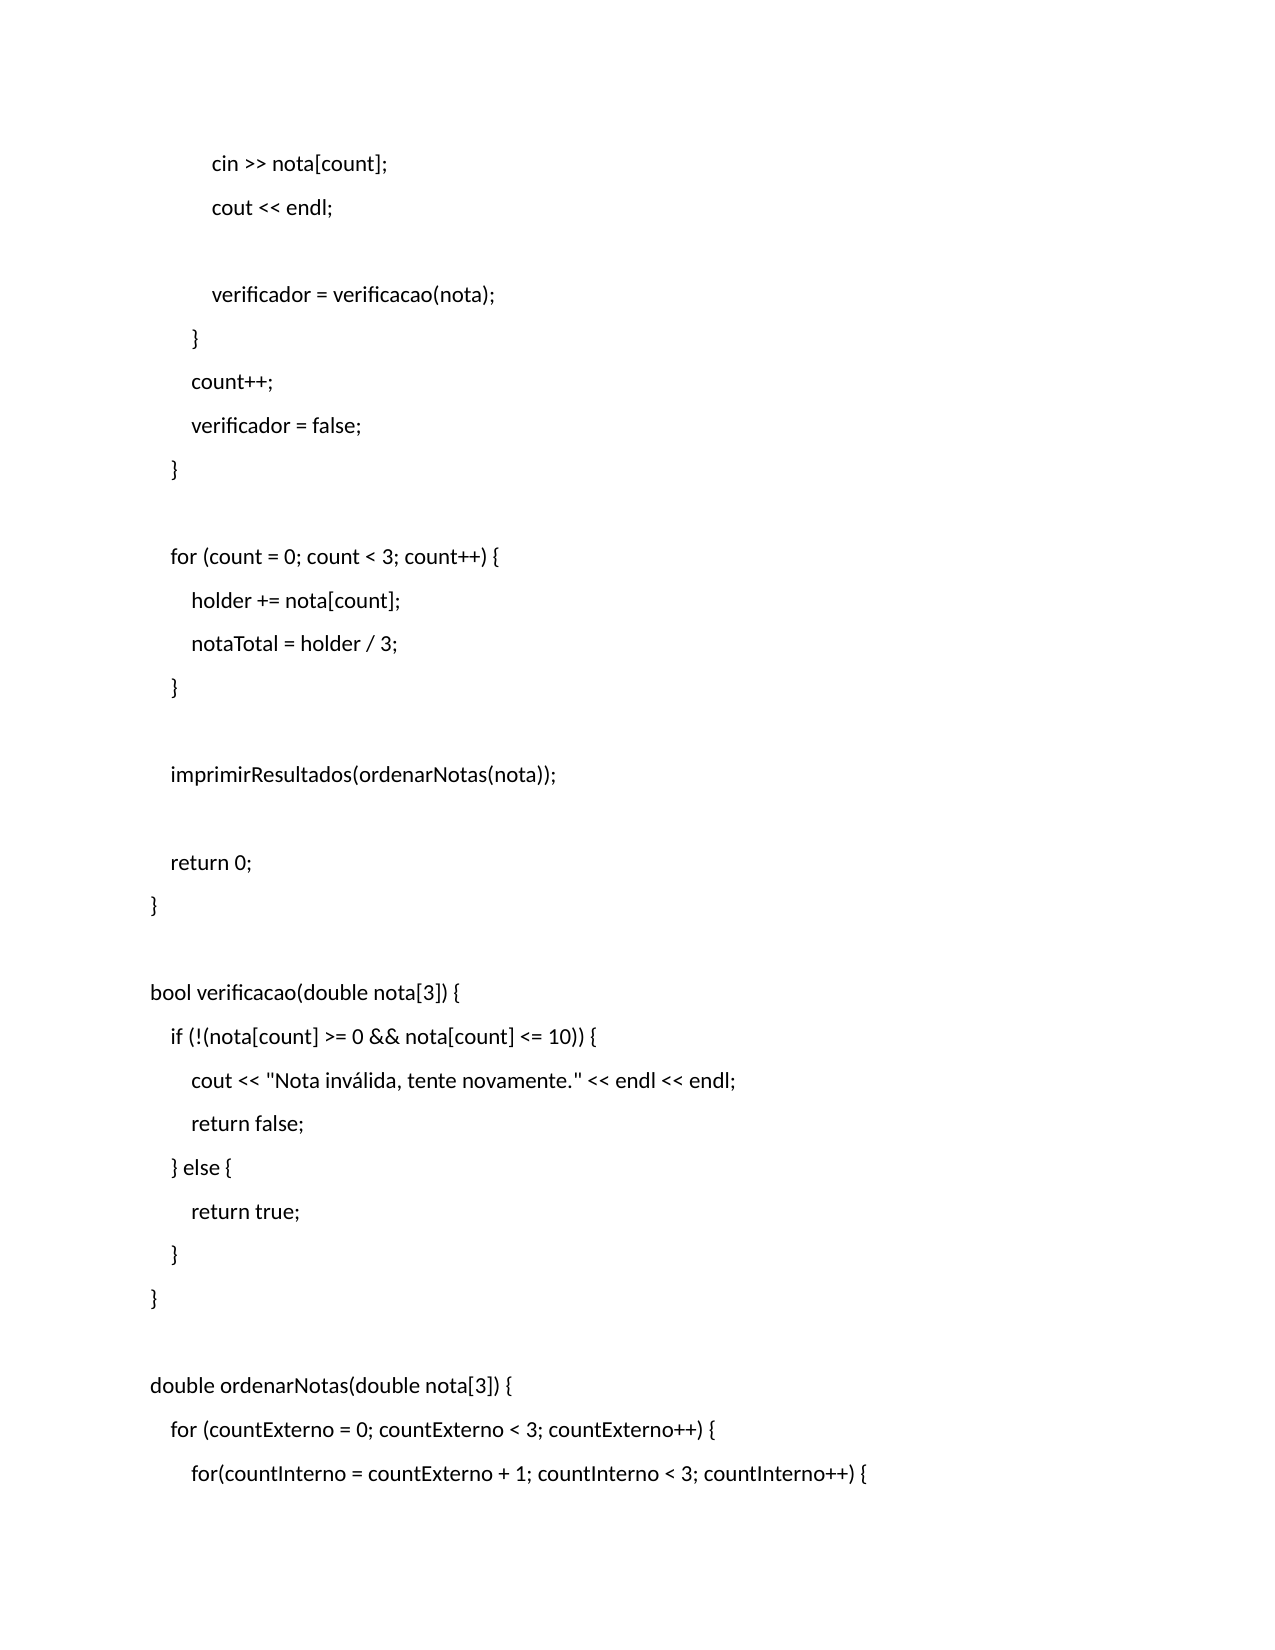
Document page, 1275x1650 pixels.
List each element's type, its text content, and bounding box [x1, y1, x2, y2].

text verificador = false; [150, 412, 1125, 439]
text verificador = verificacao(nota); [150, 281, 1125, 308]
text } else { [150, 1154, 1125, 1181]
text } [150, 1241, 1125, 1268]
text cin >> nota[count]; [150, 150, 1125, 177]
text } [150, 892, 1125, 919]
text for (countExterno = 0; countExterno < 3; countExterno++) { [150, 1416, 1125, 1443]
text count++; [150, 368, 1125, 395]
text } [150, 1285, 1125, 1312]
text } [150, 674, 1125, 701]
text return 0; [150, 848, 1125, 875]
text bool verificacao(double nota[3]) { [150, 979, 1125, 1006]
text holder += nota[count]; [150, 586, 1125, 613]
text } [150, 456, 1125, 482]
text return true; [150, 1197, 1125, 1224]
text } [150, 324, 1125, 352]
text notaTotal = holder / 3; [150, 630, 1125, 657]
text for (count = 0; count < 3; count++) { [150, 543, 1125, 570]
text double ordenarNotas(double nota[3]) { [150, 1372, 1125, 1399]
text return false; [150, 1110, 1125, 1137]
text cout << endl; [150, 194, 1125, 221]
text imprimirResultados(ordenarNotas(nota)); [150, 761, 1125, 788]
text for(countInterno = countExterno + 1; countInterno < 3; countInterno++) { [150, 1459, 1125, 1486]
text if (!(nota[count] >= 0 && nota[count] <= 10)) { [150, 1023, 1125, 1050]
text cout << "Nota inválida, tente novamente." << endl << endl; [150, 1067, 1125, 1093]
